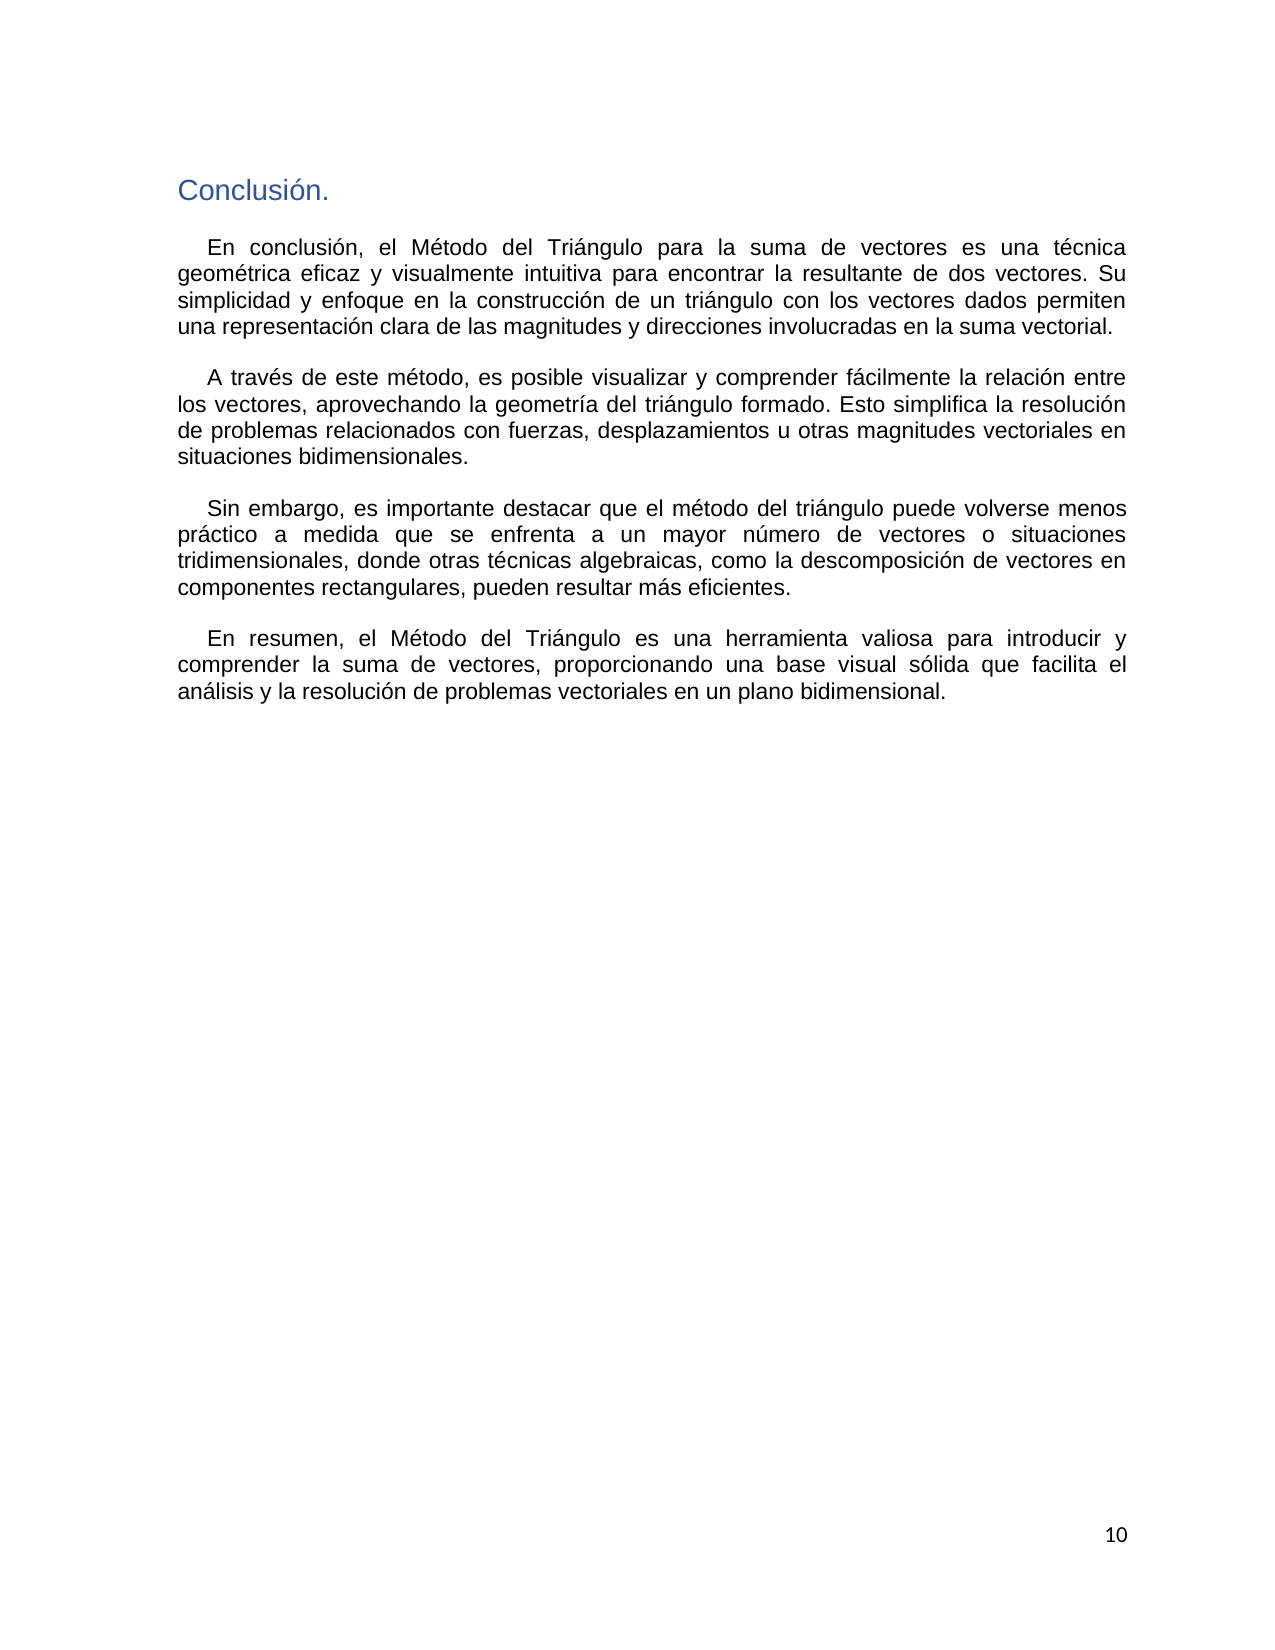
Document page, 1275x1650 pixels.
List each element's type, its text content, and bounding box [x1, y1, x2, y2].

text Sin embargo, es importante destacar que el método del triángulo puede volverse menos práctico a medida que se enfrenta a un mayor número de vectores o situaciones tridimensionales, donde otras técnicas algebraicas, como la descomposición de vectores en componentes rectangulares, pueden resultar más eficientes. [177, 495, 1127, 600]
text En resumen, el Método del Triángulo es una herramienta valiosa para introducir y comprender la suma de vectores, proporcionando una base visual sólida que facilita el análisis y la resolución de problemas vectoriales en un plano bidimensional. [177, 625, 1127, 704]
text En conclusión, el Método del Triángulo para la suma de vectores es una técnica geométrica eficaz y visualmente intuitiva para encontrar la resultante de dos vectores. Su simplicidad y enfoque en la construcción de un triángulo con los vectores dados permiten una representación clara de las magnitudes y direcciones involucradas en la suma vectorial. [177, 234, 1127, 339]
text A través de este método, es posible visualizar y comprender fácilmente la relación entre los vectores, aprovechando la geometría del triángulo formado. Esto simplifica la resolución de problemas relacionados con fuerzas, desplazamientos u otras magnitudes vectoriales en situaciones bidimensionales. [177, 364, 1127, 470]
subtitle Conclusión. [177, 173, 1127, 206]
